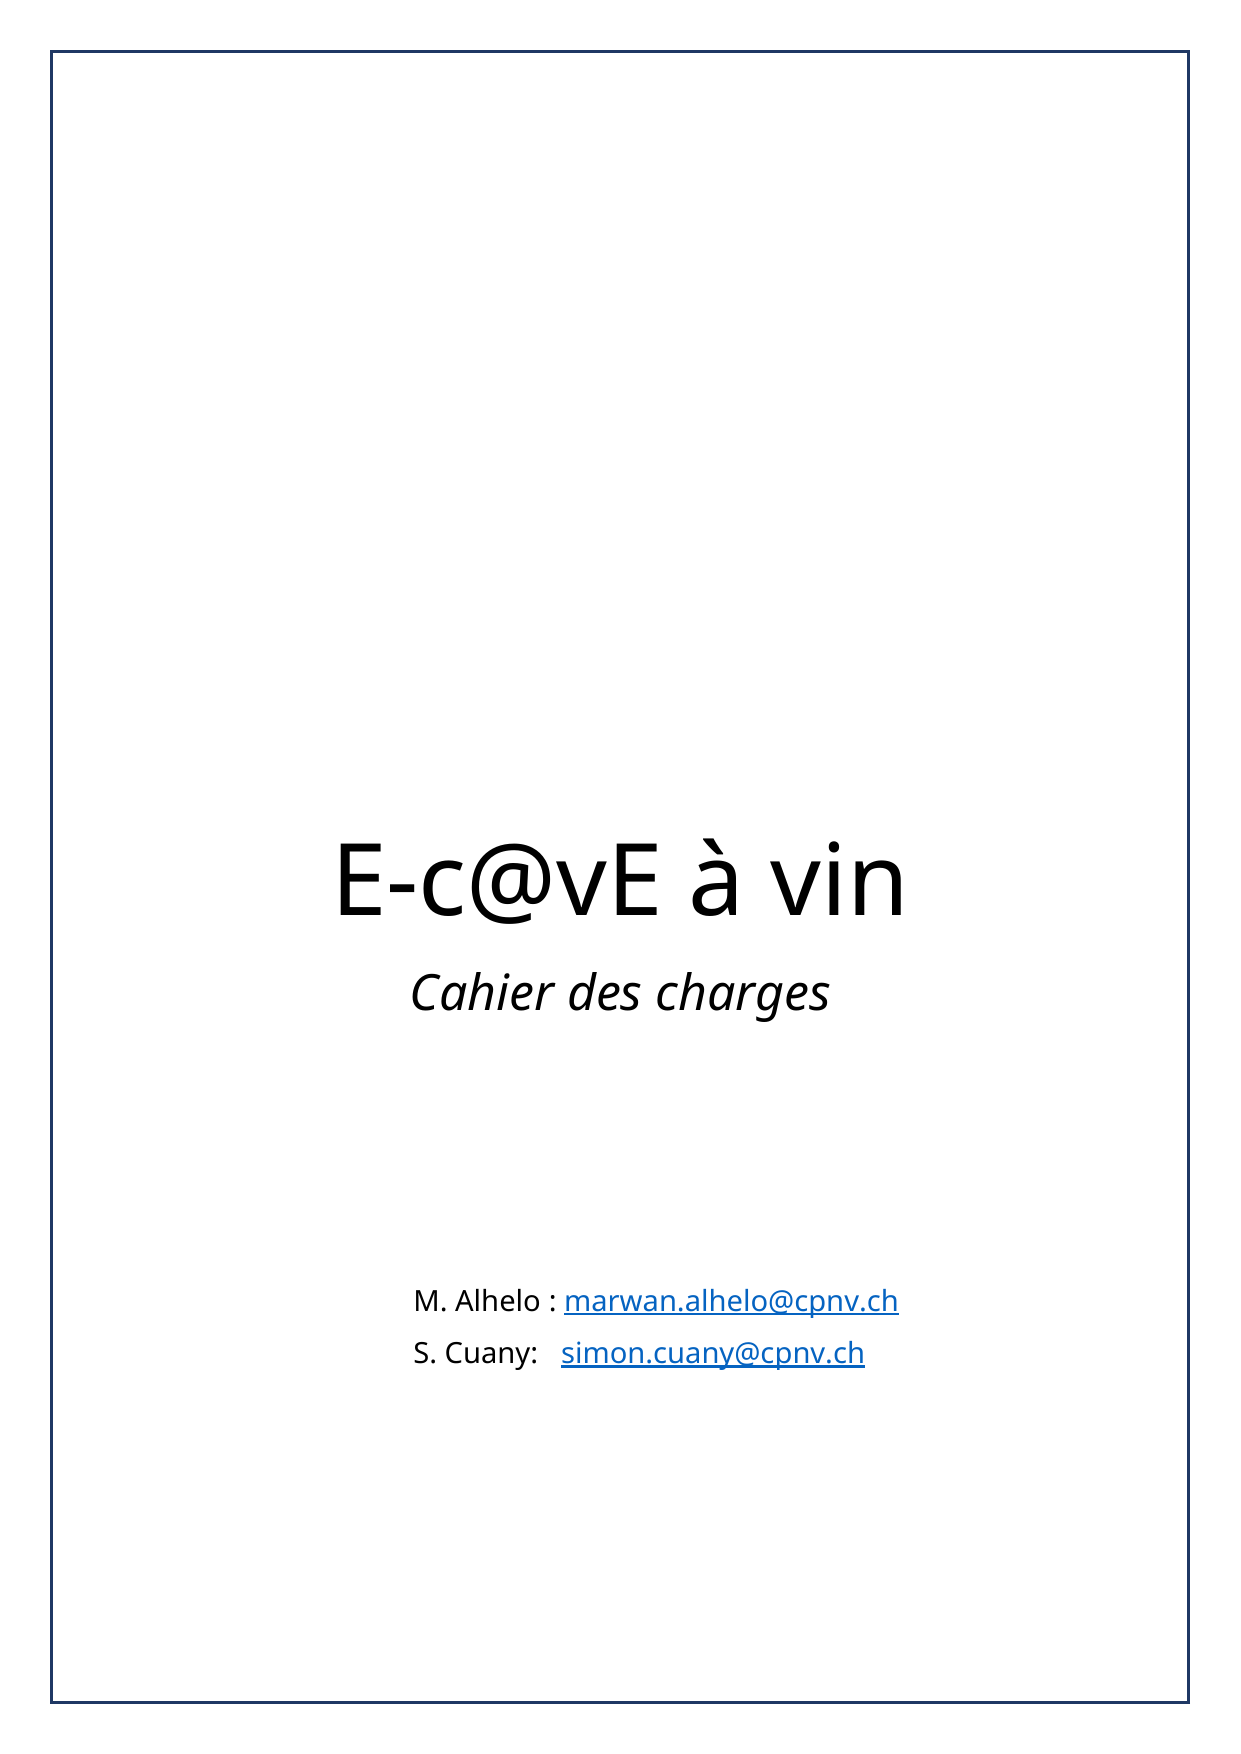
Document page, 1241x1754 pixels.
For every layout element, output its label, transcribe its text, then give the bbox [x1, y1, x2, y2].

text M. Alhelo : marwan.alhelo@cpnv.ch [118, 1280, 1122, 1319]
text S. Cuany: simon.cuany@cpnv.ch [118, 1332, 1122, 1372]
text E-c@vE à vin [118, 808, 1122, 945]
text Cahier des charges [118, 957, 1122, 1025]
